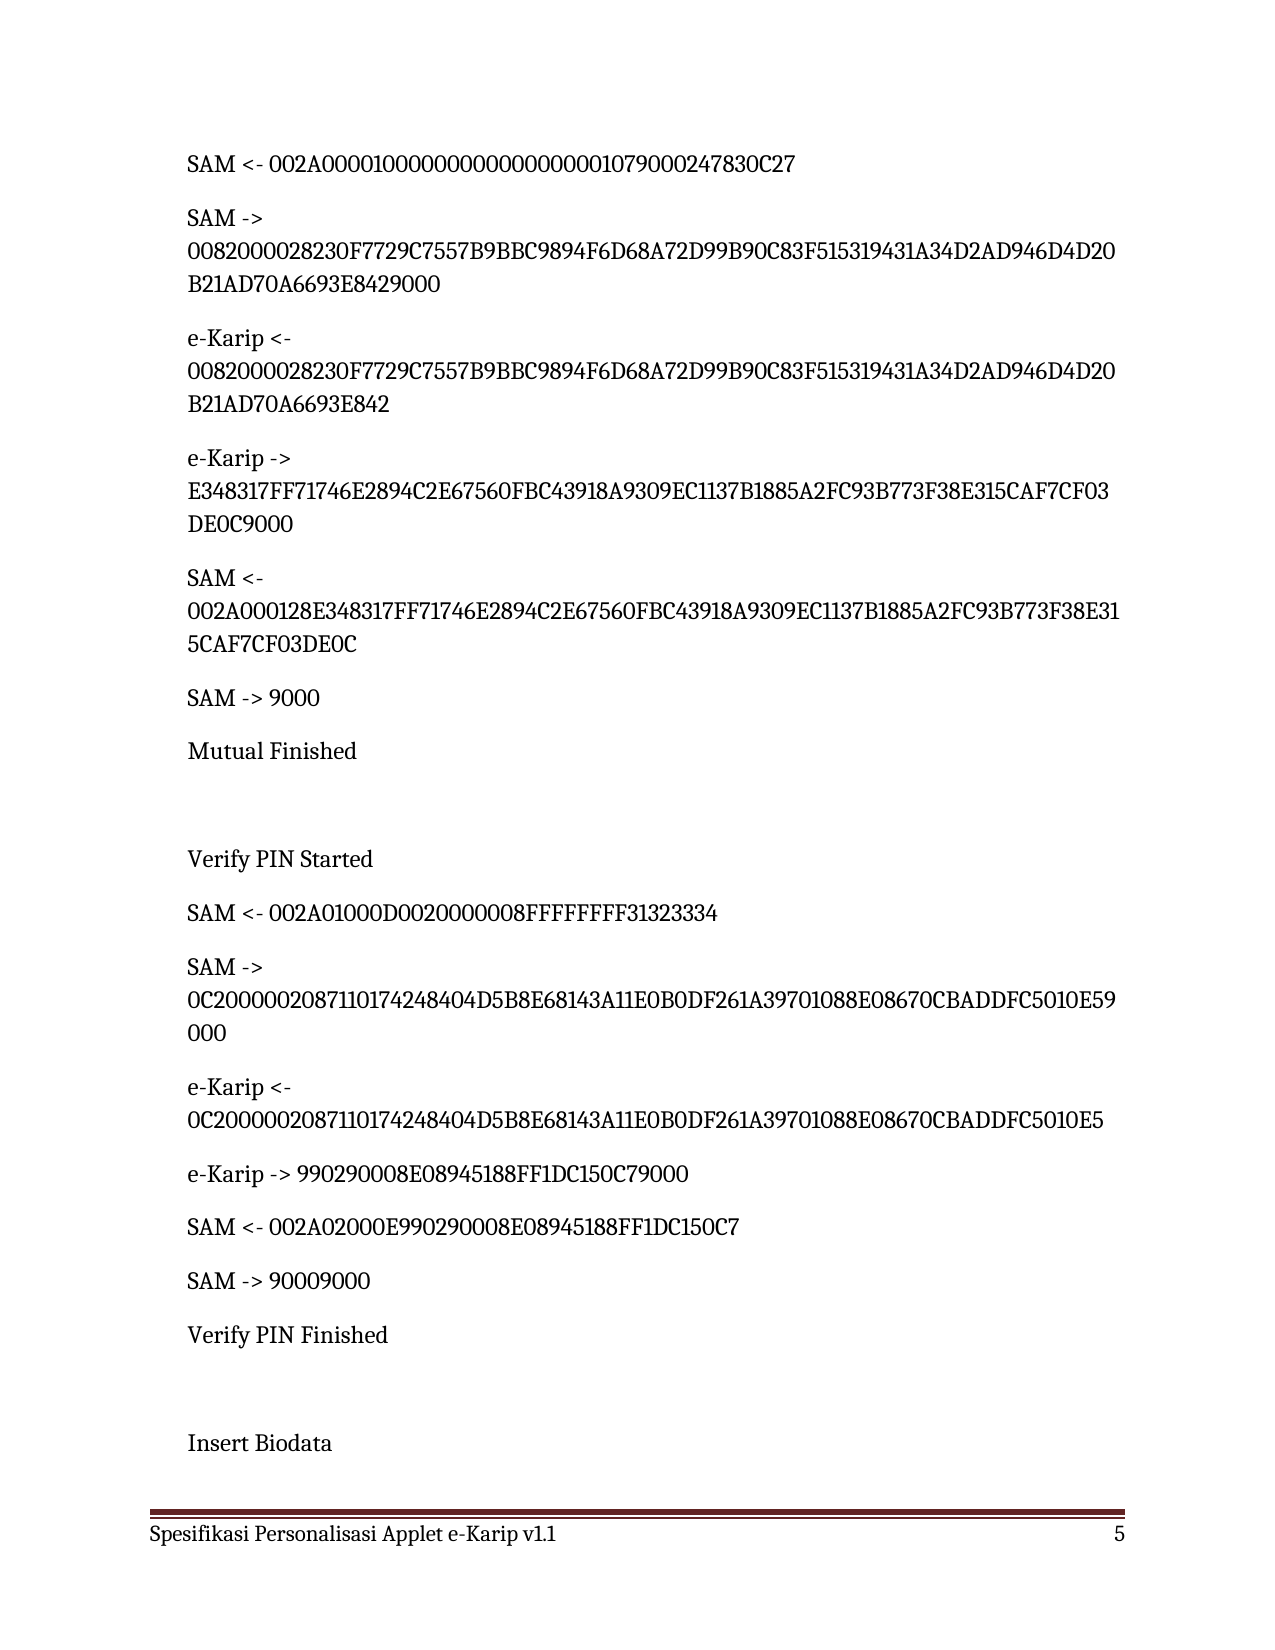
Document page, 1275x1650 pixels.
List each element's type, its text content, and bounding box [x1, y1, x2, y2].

text SAM -> 0082000028230F7729C7557B9BBC9894F6D68A72D99B90C83F515319431A34D2AD946D4D20B21AD70A6693E8429000 [187, 204, 1125, 299]
text e-Karip <- 0C2000002087110174248404D5B8E68143A11E0B0DF261A39701088E08670CBADDFC5010E5 [187, 1073, 1125, 1134]
text SAM <- 002A01000D0020000008FFFFFFFF31323334 [150, 899, 1125, 928]
text Mutual Finished [150, 737, 1125, 766]
text SAM <- 002A000128E348317FF71746E2894C2E67560FBC43918A9309EC1137B1885A2FC93B773F38E315CAF7CF03DE0C [187, 563, 1125, 658]
text e-Karip -> E348317FF71746E2894C2E67560FBC43918A9309EC1137B1885A2FC93B773F38E315CAF7CF03DE0C9000 [187, 444, 1125, 538]
text SAM <- 002A02000E990290008E08945188FF1DC150C7 [150, 1213, 1125, 1242]
text SAM -> 9000 [150, 683, 1125, 712]
text Insert Biodata [150, 1429, 1125, 1457]
text e-Karip <- 0082000028230F7729C7557B9BBC9894F6D68A72D99B90C83F515319431A34D2AD946D4D20B21AD70A6693E842 [187, 324, 1125, 418]
text SAM -> 90009000 [150, 1267, 1125, 1296]
text Verify PIN Started [150, 845, 1125, 874]
text SAM -> 0C2000002087110174248404D5B8E68143A11E0B0DF261A39701088E08670CBADDFC5010E59000 [187, 953, 1125, 1047]
text SAM <- 002A00001000000000000000001079000247830C27 [150, 150, 1125, 179]
text Verify PIN Finished [150, 1321, 1125, 1350]
text e-Karip -> 990290008E08945188FF1DC150C79000 [150, 1159, 1125, 1188]
